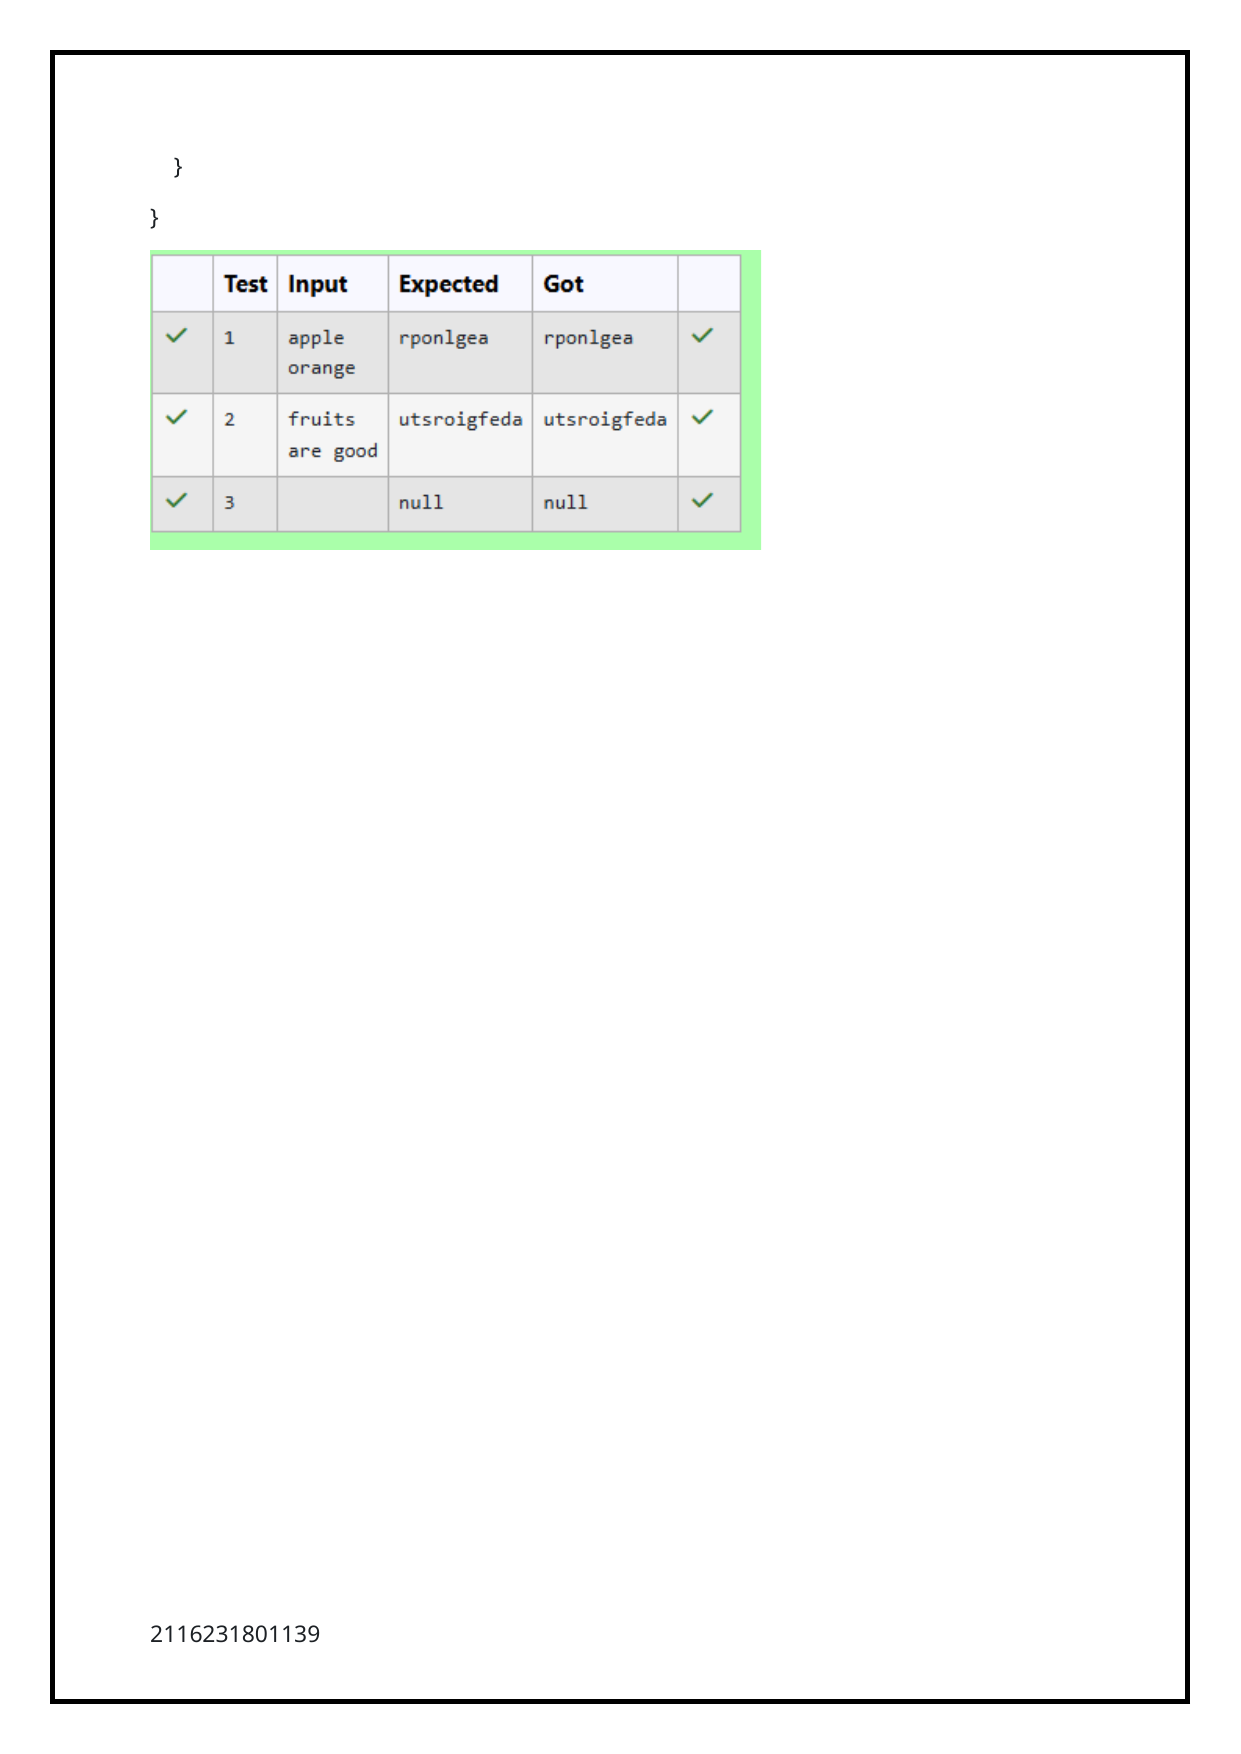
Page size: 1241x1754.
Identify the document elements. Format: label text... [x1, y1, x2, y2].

picture [150, 250, 762, 550]
text } [150, 150, 1090, 181]
text } [150, 200, 1090, 232]
